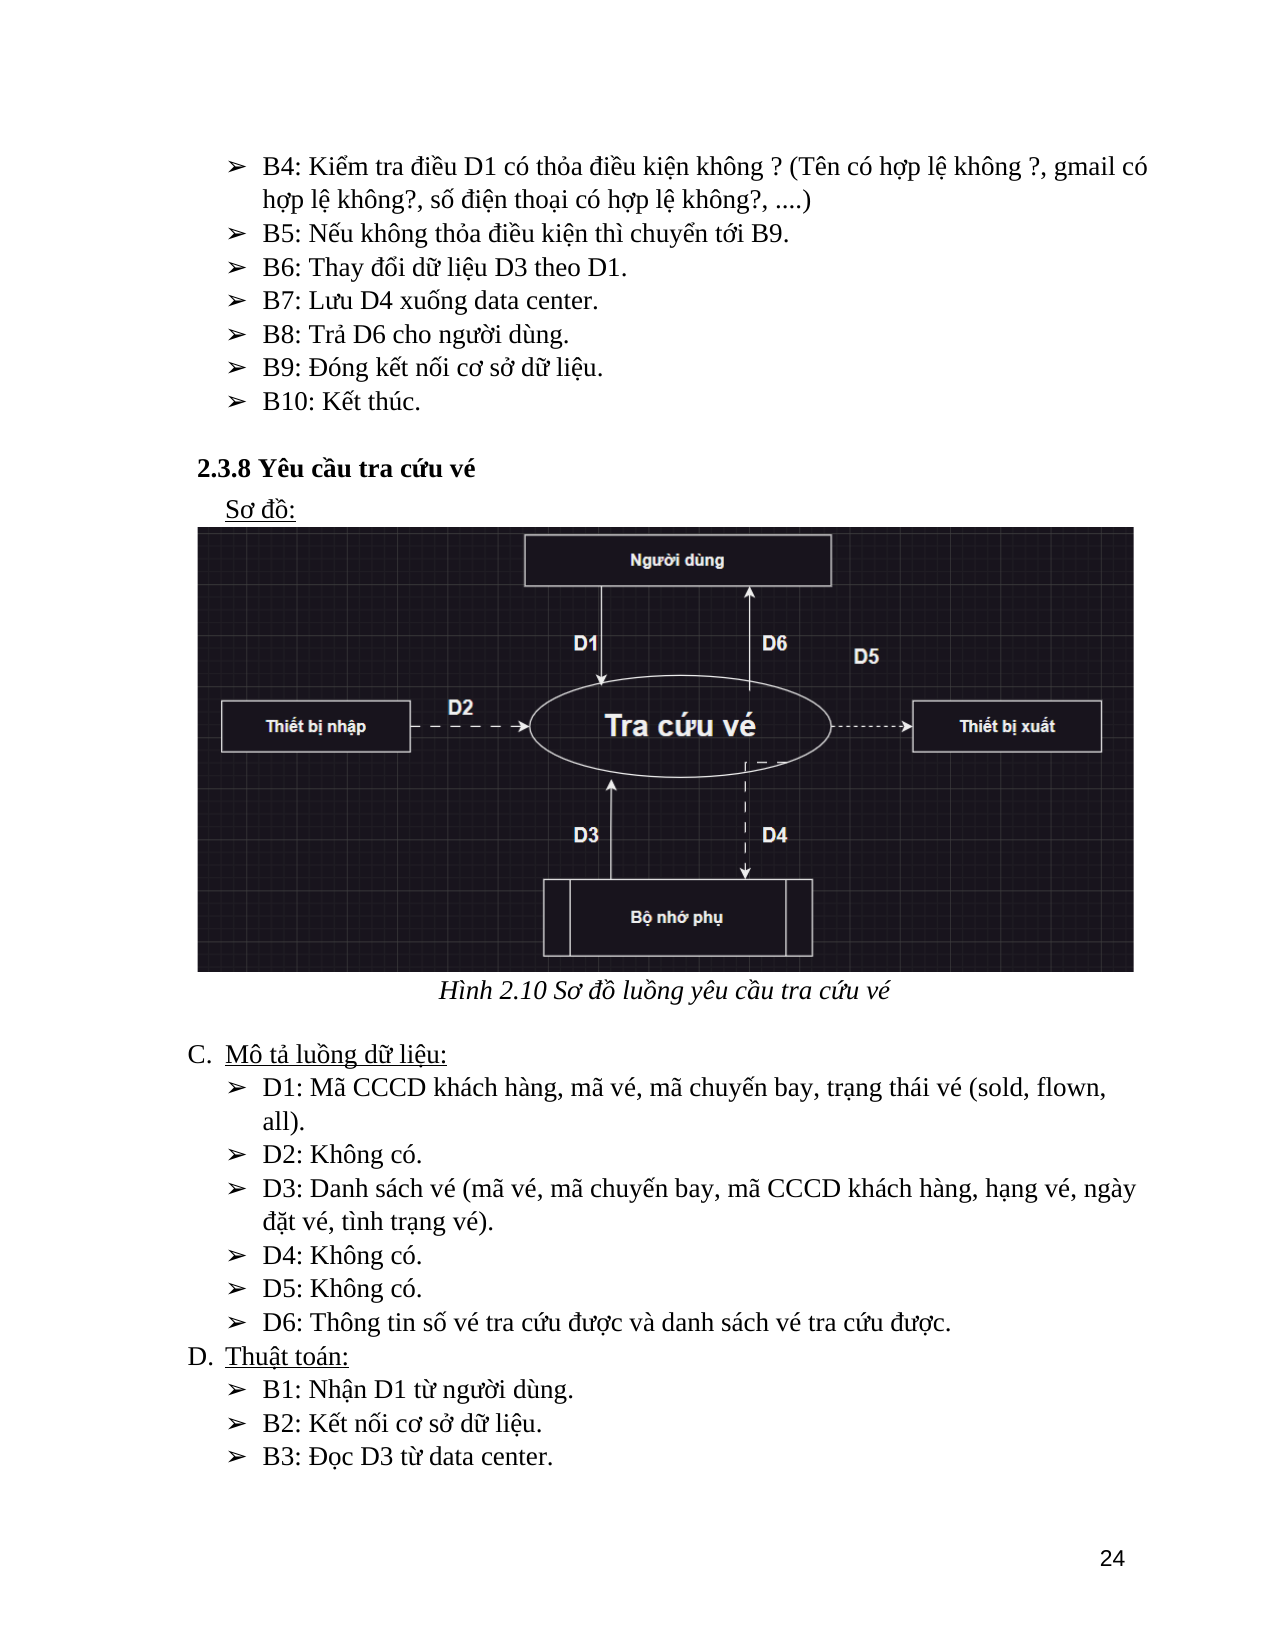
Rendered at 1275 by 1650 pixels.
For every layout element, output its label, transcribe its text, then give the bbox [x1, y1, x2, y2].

list D4: Không có. [225, 1239, 1153, 1270]
list B9: Đóng kết nối cơ sở dữ liệu. [225, 351, 1153, 382]
list Thuật toán: [187, 1339, 1153, 1371]
picture [197, 527, 1134, 972]
list D6: Thông tin số vé tra cứu được và danh sách vé tra cứu được. [225, 1306, 1153, 1337]
list D1: Mã CCCD khách hàng, mã vé, mã chuyến bay, trạng thái vé (sold, flown, all). [225, 1071, 1153, 1136]
list B4: Kiểm tra điều D1 có thỏa điều kiện không ? (Tên có hợp lệ không ?, gmail có hợp lệ không?, số điện thoại có hợp lệ không?, ....) [225, 150, 1153, 215]
list B2: Kết nối cơ sở dữ liệu. [225, 1407, 1153, 1438]
list D2: Không có. [225, 1138, 1153, 1169]
subtitle 2.3.8 Yêu cầu tra cứu vé [197, 452, 1153, 483]
list B8: Trả D6 cho người dùng. [225, 318, 1153, 349]
list B1: Nhận D1 từ người dùng. [225, 1373, 1153, 1404]
list B5: Nếu không thỏa điều kiện thì chuyển tới B9. [225, 217, 1153, 248]
list Mô tả luồng dữ liệu: [187, 1038, 1153, 1069]
list D5: Không có. [225, 1272, 1153, 1304]
list B6: Thay đổi dữ liệu D3 theo D1. [225, 251, 1153, 282]
list D3: Danh sách vé (mã vé, mã chuyến bay, mã CCCD khách hàng, hạng vé, ngày đặt vé, tình trạng vé). [225, 1172, 1153, 1237]
text Sơ đồ: [150, 493, 1153, 525]
list B10: Kết thúc. [225, 385, 1153, 416]
list B7: Lưu D4 xuống data center. [225, 284, 1153, 315]
list B3: Đọc D3 từ data center. [225, 1440, 1153, 1471]
